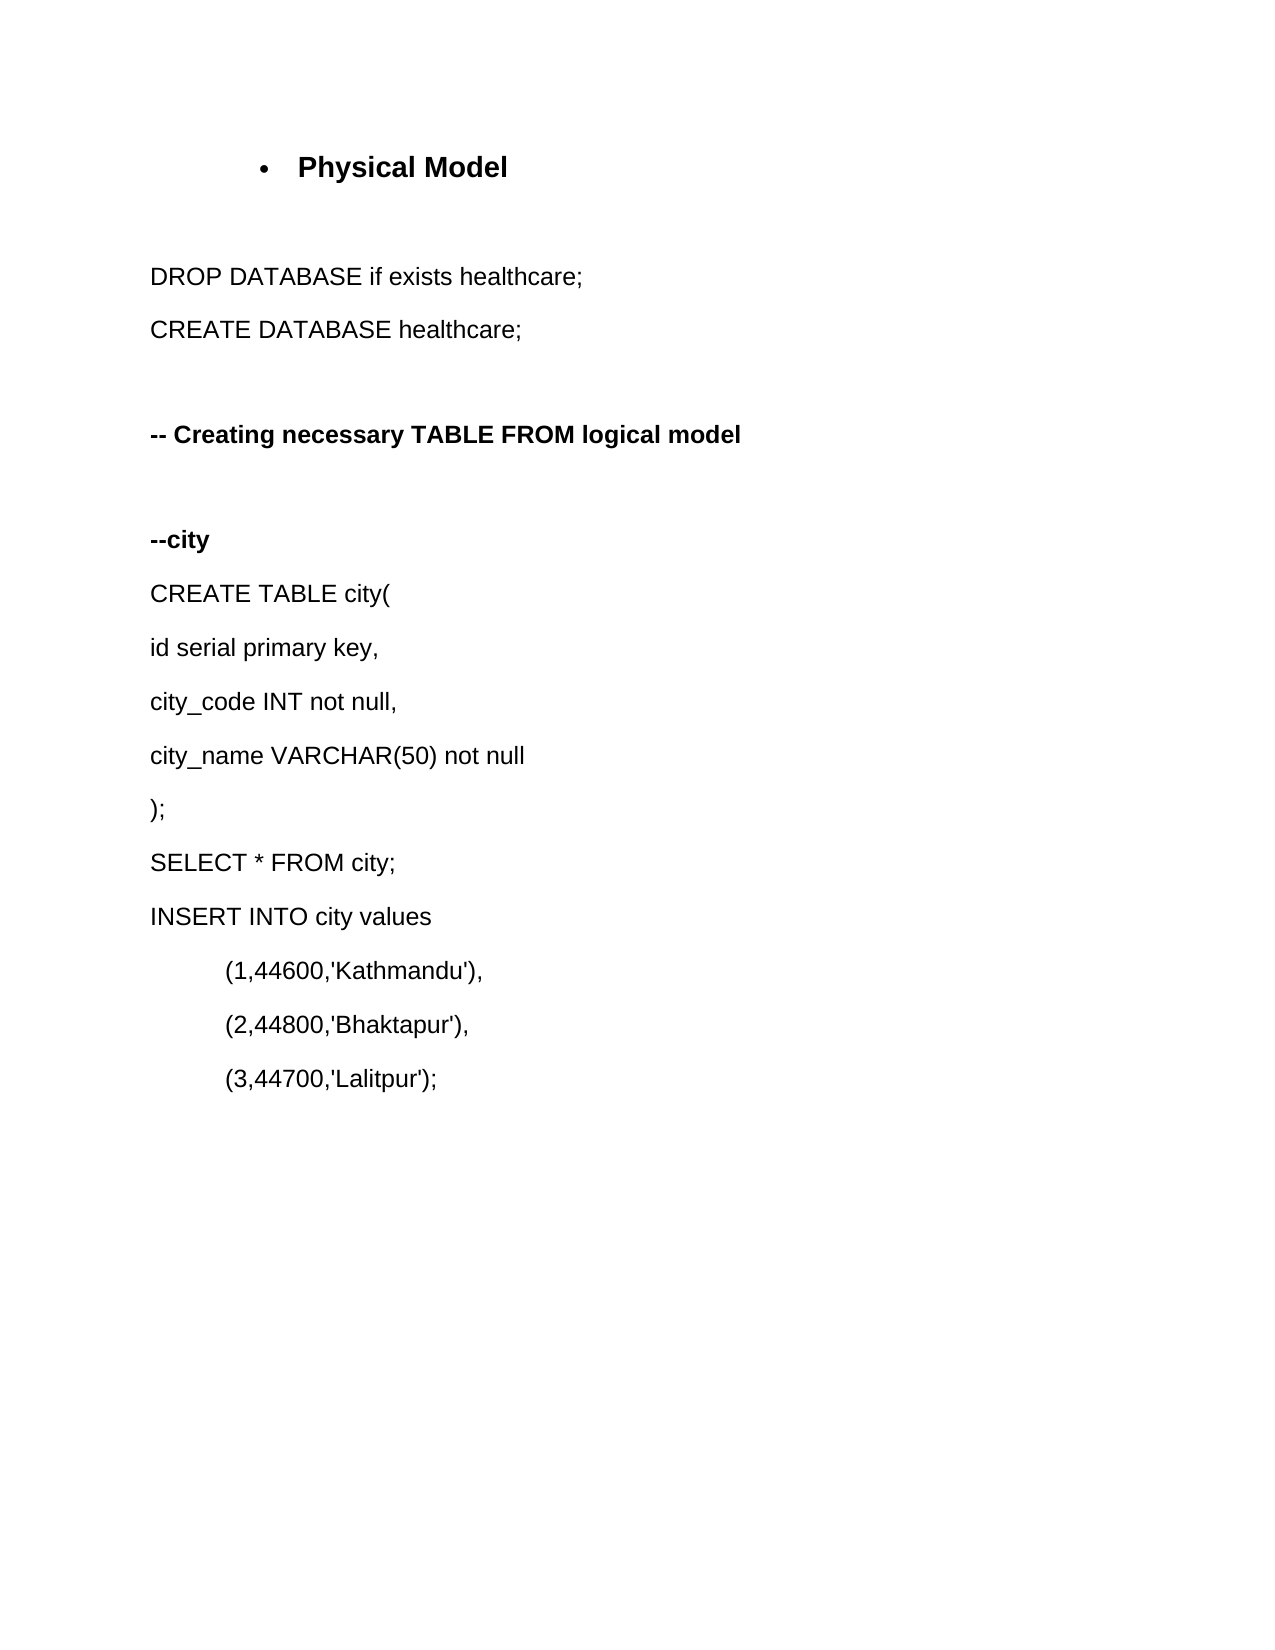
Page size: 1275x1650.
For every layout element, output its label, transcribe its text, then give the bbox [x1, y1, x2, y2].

text DROP DATABASE if exists healthcare; [150, 262, 1125, 290]
text (2,44800,'Bhaktapur'), [150, 1010, 1125, 1039]
text city_name VARCHAR(50) not null [150, 741, 1125, 769]
text (3,44700,'Lalitpur'); [150, 1064, 1125, 1092]
text --city [150, 525, 1125, 554]
text CREATE DATABASE healthcare; [150, 315, 1125, 344]
text INSERT INTO city values [150, 902, 1125, 931]
text id serial primary key, [150, 633, 1125, 662]
text (1,44600,'Kathmandu'), [150, 956, 1125, 985]
text CREATE TABLE city( [150, 579, 1125, 608]
text ); [150, 794, 1125, 823]
text city_code INT not null, [150, 687, 1125, 716]
text SELECT * FROM city; [150, 848, 1125, 877]
text -- Creating necessary TABLE FROM logical model [150, 420, 1125, 449]
list Physical Model [260, 150, 1125, 183]
